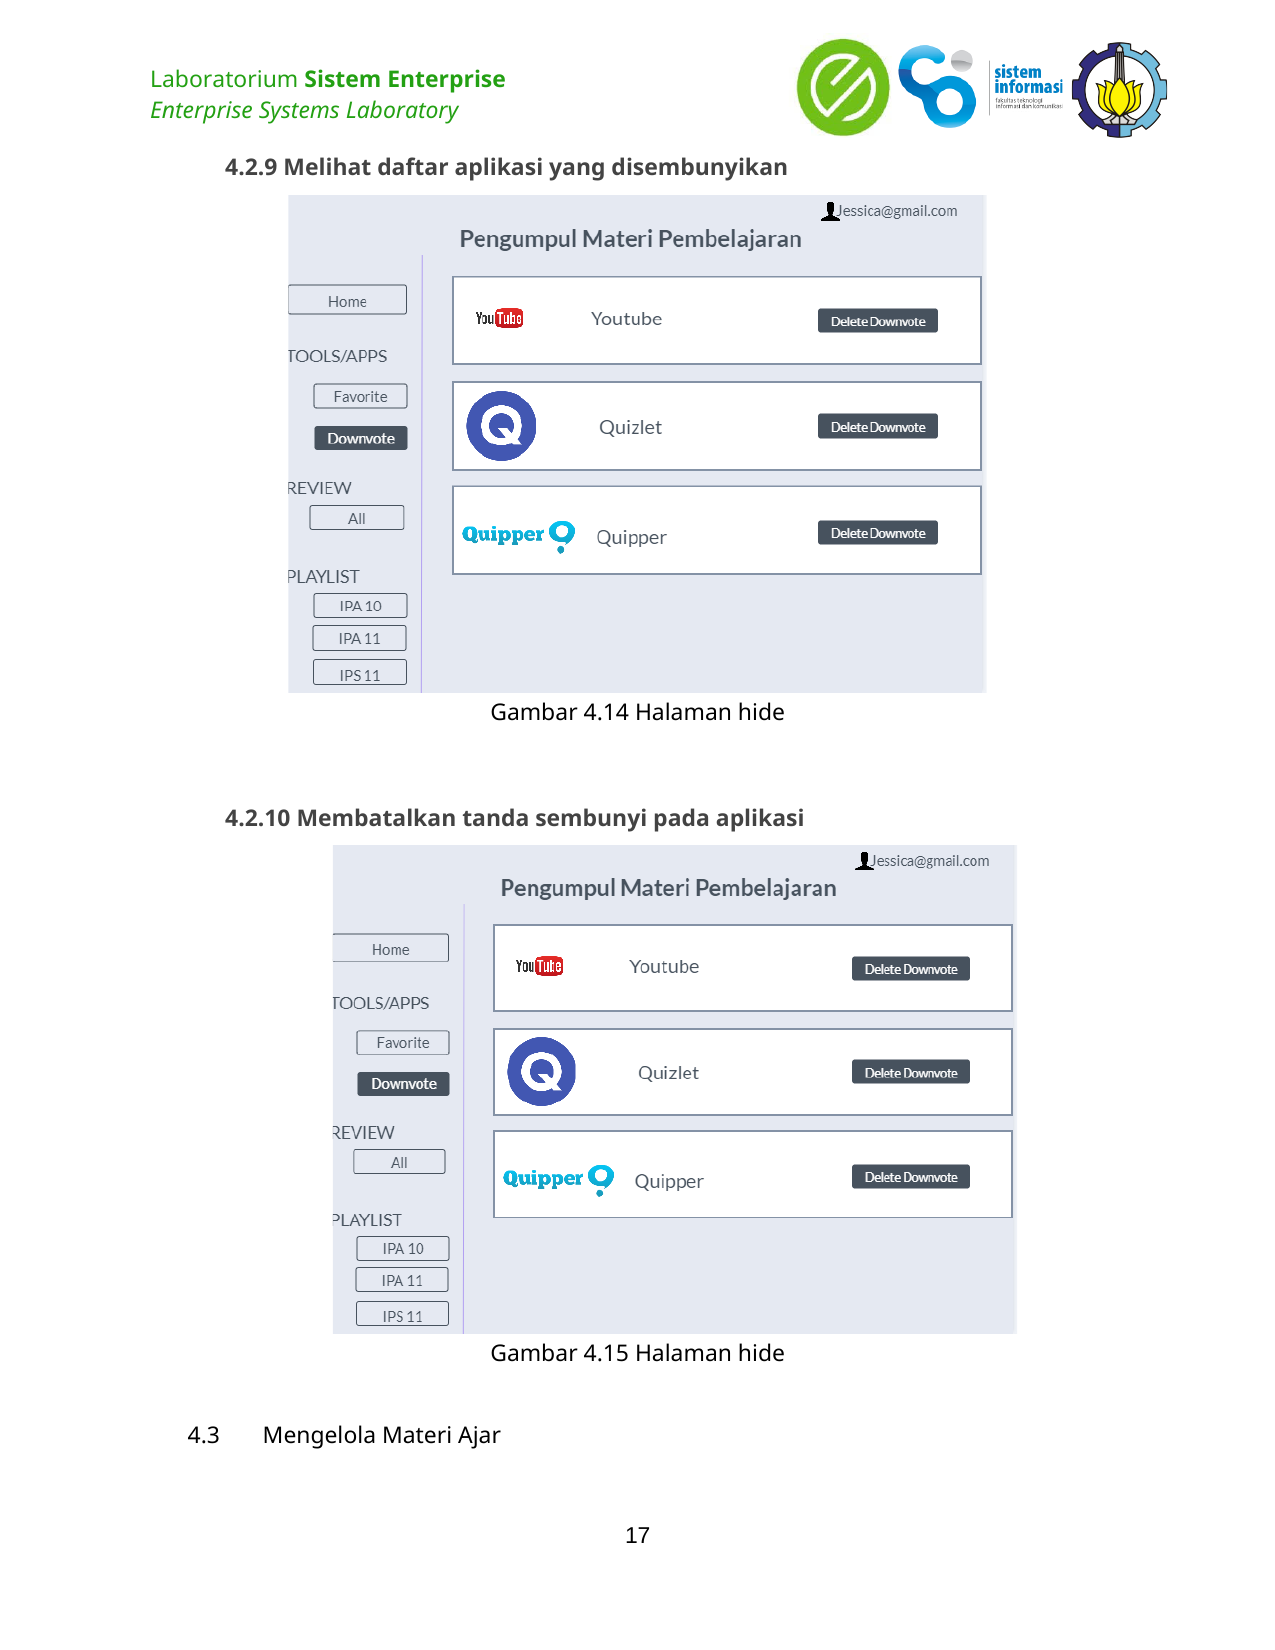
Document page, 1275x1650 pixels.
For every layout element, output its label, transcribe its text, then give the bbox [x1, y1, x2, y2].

subtitle 4.2.9 Melihat daftar aplikasi yang disembunyikan [150, 151, 1125, 183]
picture [898, 45, 1063, 128]
picture [788, 33, 894, 138]
picture [288, 195, 987, 693]
picture [332, 845, 1018, 1334]
subtitle Mengelola Materi Ajar [187, 1419, 1125, 1451]
text Gambar 4.15 Halaman hide [150, 1337, 1125, 1368]
subtitle 4.2.10 Membatalkan tanda sembunyi pada aplikasi [150, 802, 1125, 833]
text Gambar 4.14 Halaman hide [150, 696, 1125, 728]
picture [1071, 42, 1168, 138]
